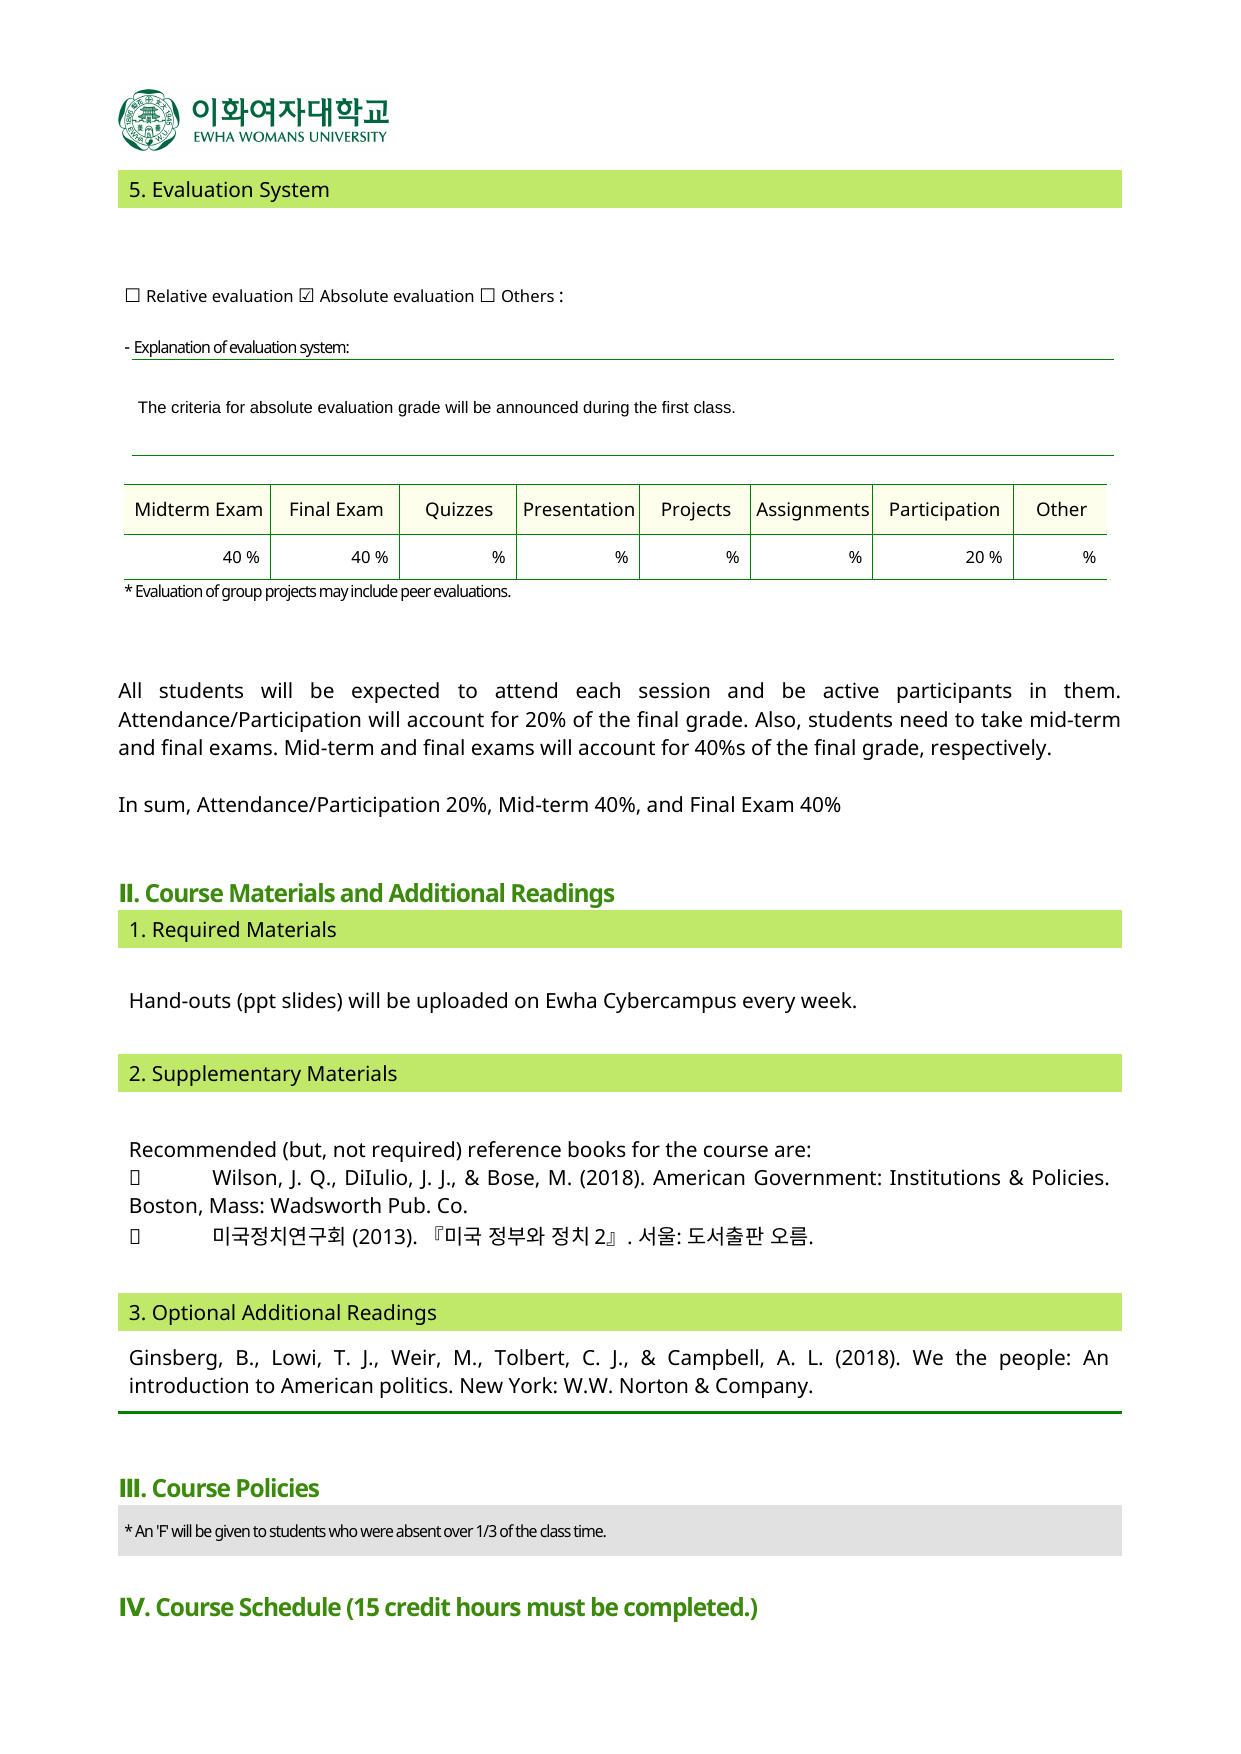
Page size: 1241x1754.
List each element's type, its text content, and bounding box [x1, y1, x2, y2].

table_cell 5. Evaluation System [118, 170, 1122, 208]
table_cell 3. Optional Additional Readings [118, 1293, 1122, 1331]
text Ⅱ. Course Materials and Additional Readings [118, 876, 1122, 910]
table_cell Recommended (but, not required) reference books for the course are:  Wilson, J. Q., DiIulio, J. J., & Bose, M. (2018). American Government: Institutions & Policies. Boston, Mass: Wadsworth Pub. Co.  미국정치연구회 (2013). 『미국 정부와 정치2』. 서울: 도서출판 오름. [118, 1092, 1122, 1293]
text Ⅲ. Course Policies [118, 1471, 1122, 1505]
table_header * An 'F' will be given to students who were absent over 1/3 of the class time. [118, 1505, 1122, 1556]
table_header 1. Required Materials [118, 910, 1122, 948]
table_cell Hand-outs (ppt slides) will be uploaded on Ewha Cybercampus every week. [118, 948, 1122, 1054]
table_cell ☐ Relative evaluation ☑ Absolute evaluation ☐ Others : - Explanation of evaluation system: * Evaluation of group projects may include peer evaluations. [118, 208, 1122, 677]
text Ⅳ. Course Schedule (15 credit hours must be completed.) [118, 1590, 1122, 1624]
table_cell Ginsberg, B., Lowi, T. J., Weir, M., Tolbert, C. J., & Campbell, A. L. (2018). We the people: An introduction to American politics. New York: W.W. Norton & Company. [118, 1331, 1122, 1411]
table_cell 2. Supplementary Materials [118, 1054, 1122, 1092]
text All students will be expected to attend each session and be active participants in them. Attendance/Participation will account for 20% of the final grade. Also, students need to take mid-term and final exams. Mid-term and final exams will account for 40%s of the final grade, respectively. [118, 677, 1122, 762]
text In sum, Attendance/Participation 20%, Mid-term 40%, and Final Exam 40% [118, 790, 1122, 819]
picture [118, 88, 390, 152]
